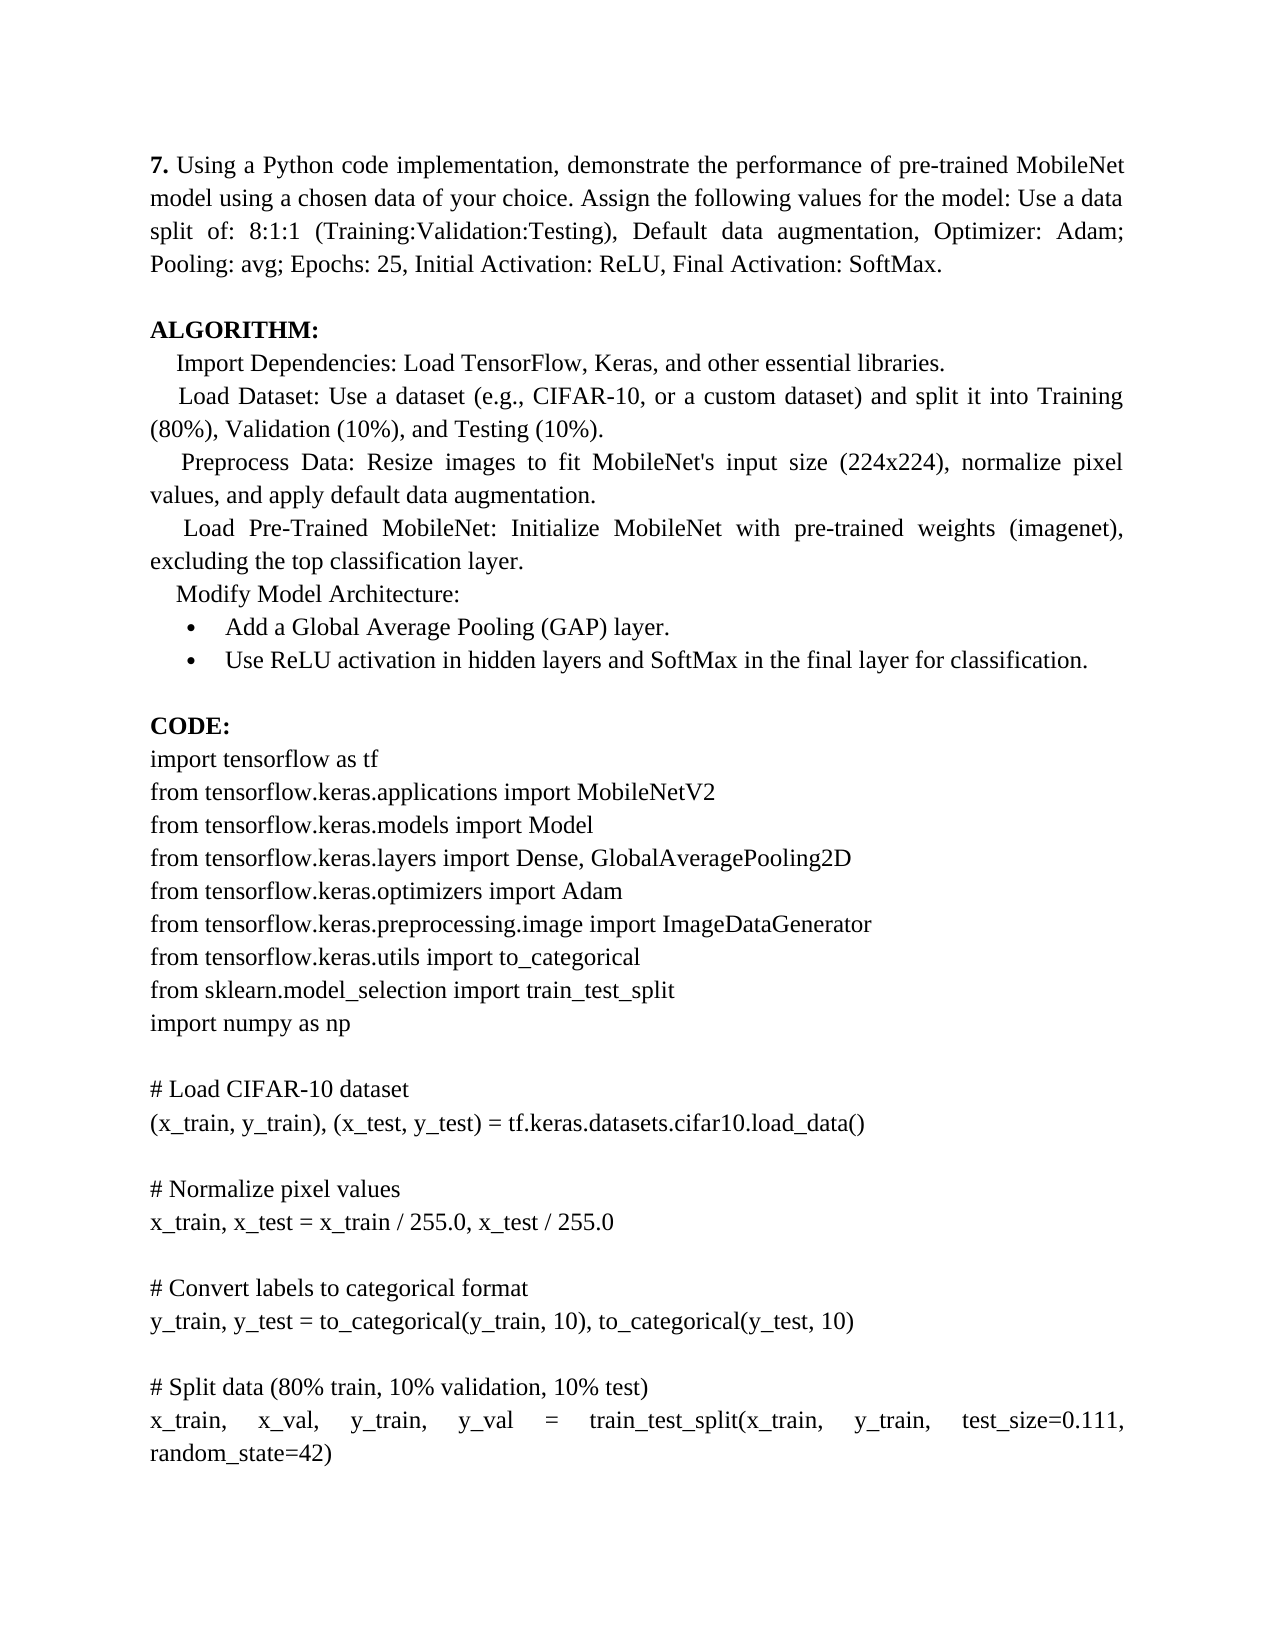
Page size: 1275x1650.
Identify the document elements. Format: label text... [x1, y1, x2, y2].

text from tensorflow.keras.models import Model [150, 810, 1125, 839]
text CODE: [150, 711, 1125, 740]
text import numpy as np [150, 1008, 1125, 1037]
text (x_train, y_train), (x_test, y_test) = tf.keras.datasets.cifar10.load_data() [150, 1108, 1125, 1136]
text  Import Dependencies: Load TensorFlow, Keras, and other essential libraries. [150, 348, 1125, 377]
text y_train, y_test = to_categorical(y_train, 10), to_categorical(y_test, 10) [150, 1306, 1125, 1334]
text from sklearn.model_selection import train_test_split [150, 976, 1125, 1004]
text # Convert labels to categorical format [150, 1273, 1125, 1301]
list Add a Global Average Pooling (GAP) layer. [187, 612, 1125, 641]
text from tensorflow.keras.applications import MobileNetV2 [150, 777, 1125, 806]
text x_train, x_val, y_train, y_val = train_test_split(x_train, y_train, test_size=0.111, random_state=42) [150, 1405, 1125, 1467]
list Use ReLU activation in hidden layers and SoftMax in the final layer for classification. [187, 645, 1125, 674]
text  Modify Model Architecture: [150, 579, 1125, 608]
text from tensorflow.keras.utils import to_categorical [150, 942, 1125, 971]
text # Normalize pixel values [150, 1174, 1125, 1202]
text from tensorflow.keras.preprocessing.image import ImageDataGenerator [150, 909, 1125, 938]
text from tensorflow.keras.layers import Dense, GlobalAveragePooling2D [150, 843, 1125, 872]
text # Load CIFAR-10 dataset [150, 1074, 1125, 1103]
text import tensorflow as tf [150, 744, 1125, 773]
text  Preprocess Data: Resize images to fit MobileNet's input size (224x224), normalize pixel values, and apply default data augmentation. [150, 447, 1125, 509]
text x_train, x_test = x_train / 255.0, x_test / 255.0 [150, 1207, 1125, 1235]
text 7. Using a Python code implementation, demonstrate the performance of pre-trained MobileNet model using a chosen data of your choice. Assign the following values for the model: Use a data split of: 8:1:1 (Training:Validation:Testing), Default data augmentation, Optimizer: Adam; Pooling: avg; Epochs: 25, Initial Activation: ReLU, Final Activation: SoftMax. [150, 150, 1125, 278]
text from tensorflow.keras.optimizers import Adam [150, 876, 1125, 905]
text ALGORITHM: [150, 315, 1125, 344]
text # Split data (80% train, 10% validation, 10% test) [150, 1372, 1125, 1401]
text  Load Dataset: Use a dataset (e.g., CIFAR-10, or a custom dataset) and split it into Training (80%), Validation (10%), and Testing (10%). [150, 381, 1125, 443]
text  Load Pre-Trained MobileNet: Initialize MobileNet with pre-trained weights (imagenet), excluding the top classification layer. [150, 513, 1125, 575]
